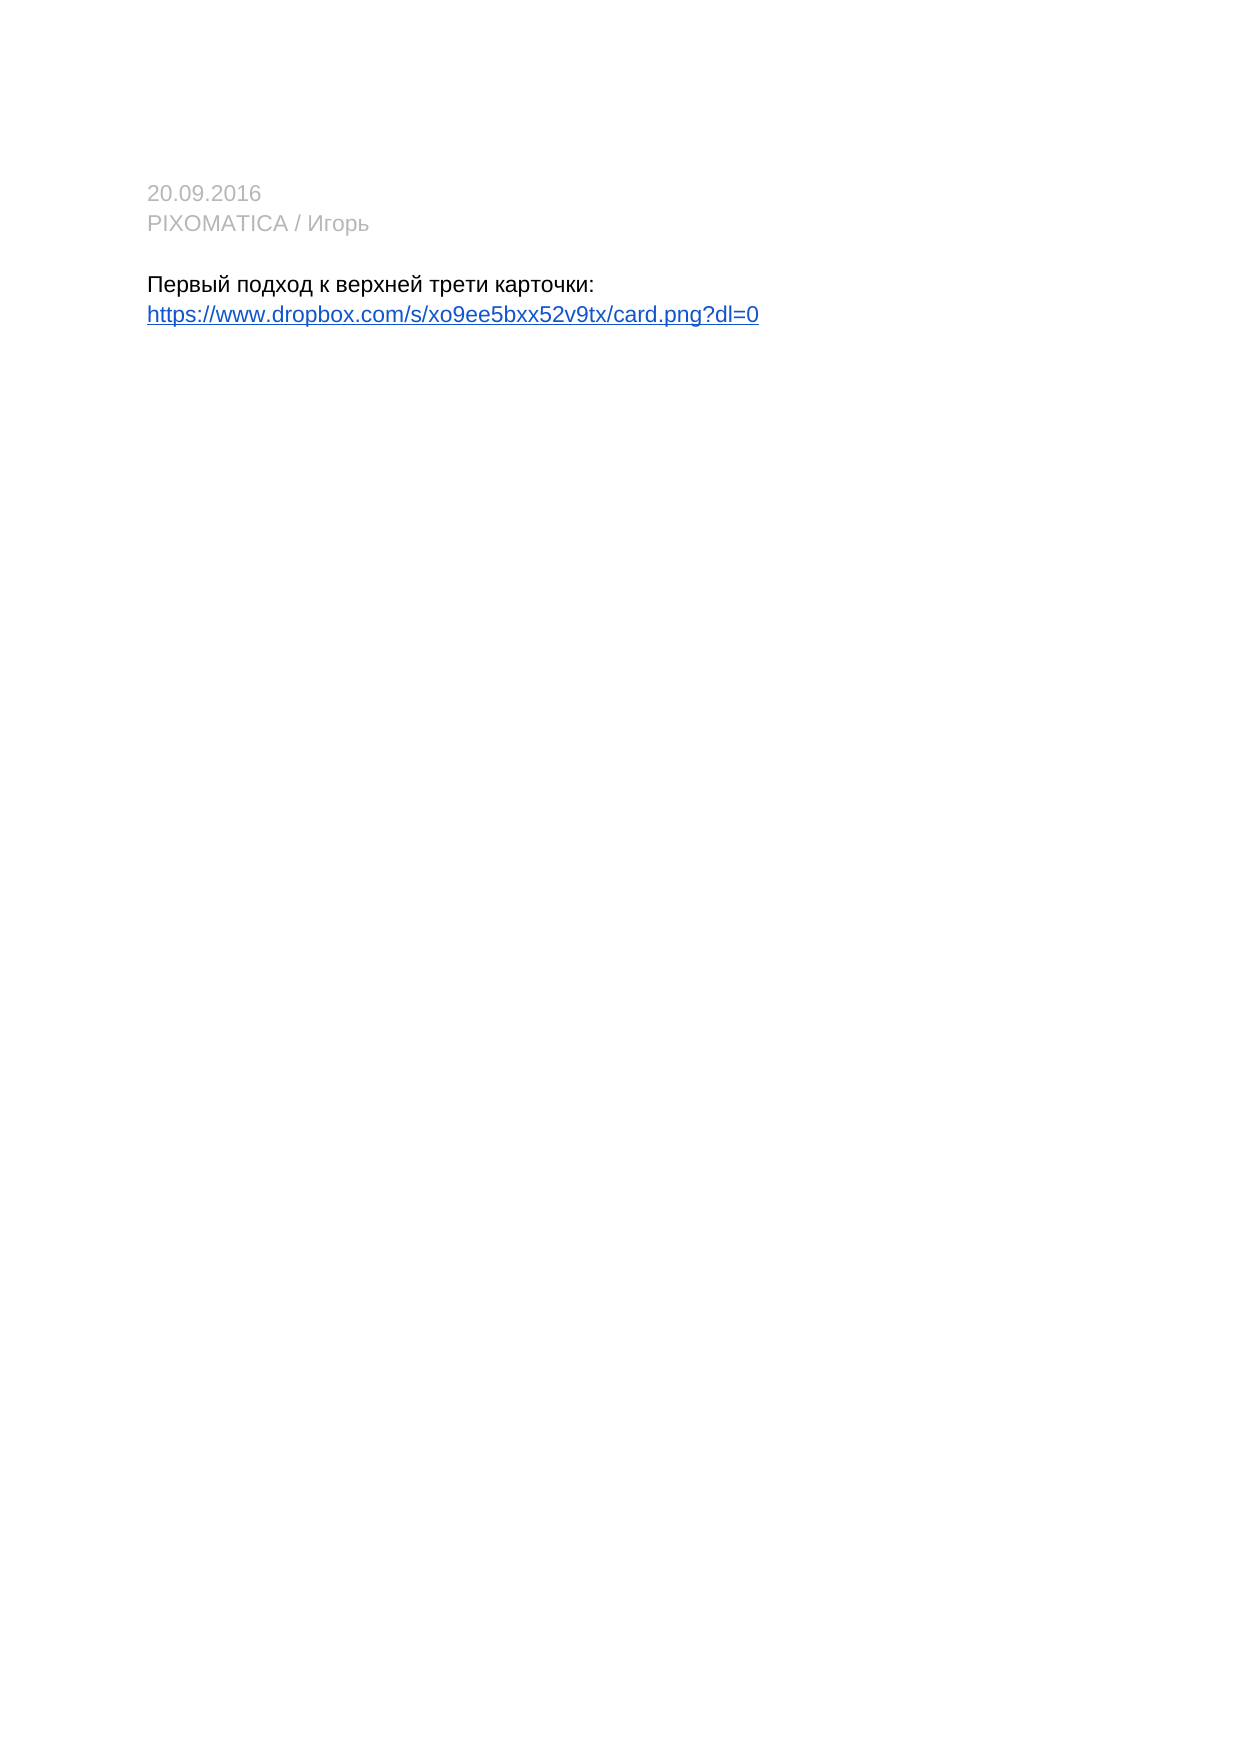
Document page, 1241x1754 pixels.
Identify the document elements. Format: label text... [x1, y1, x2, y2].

text Первый подход к верхней трети карточки: [147, 271, 1090, 297]
text https://www.dropbox.com/s/xo9ee5bxx52v9tx/card.png?dl=0 [147, 301, 1090, 327]
text PIXOMATICA / Игорь [147, 210, 1090, 237]
text 20.09.2016 [147, 180, 1090, 207]
